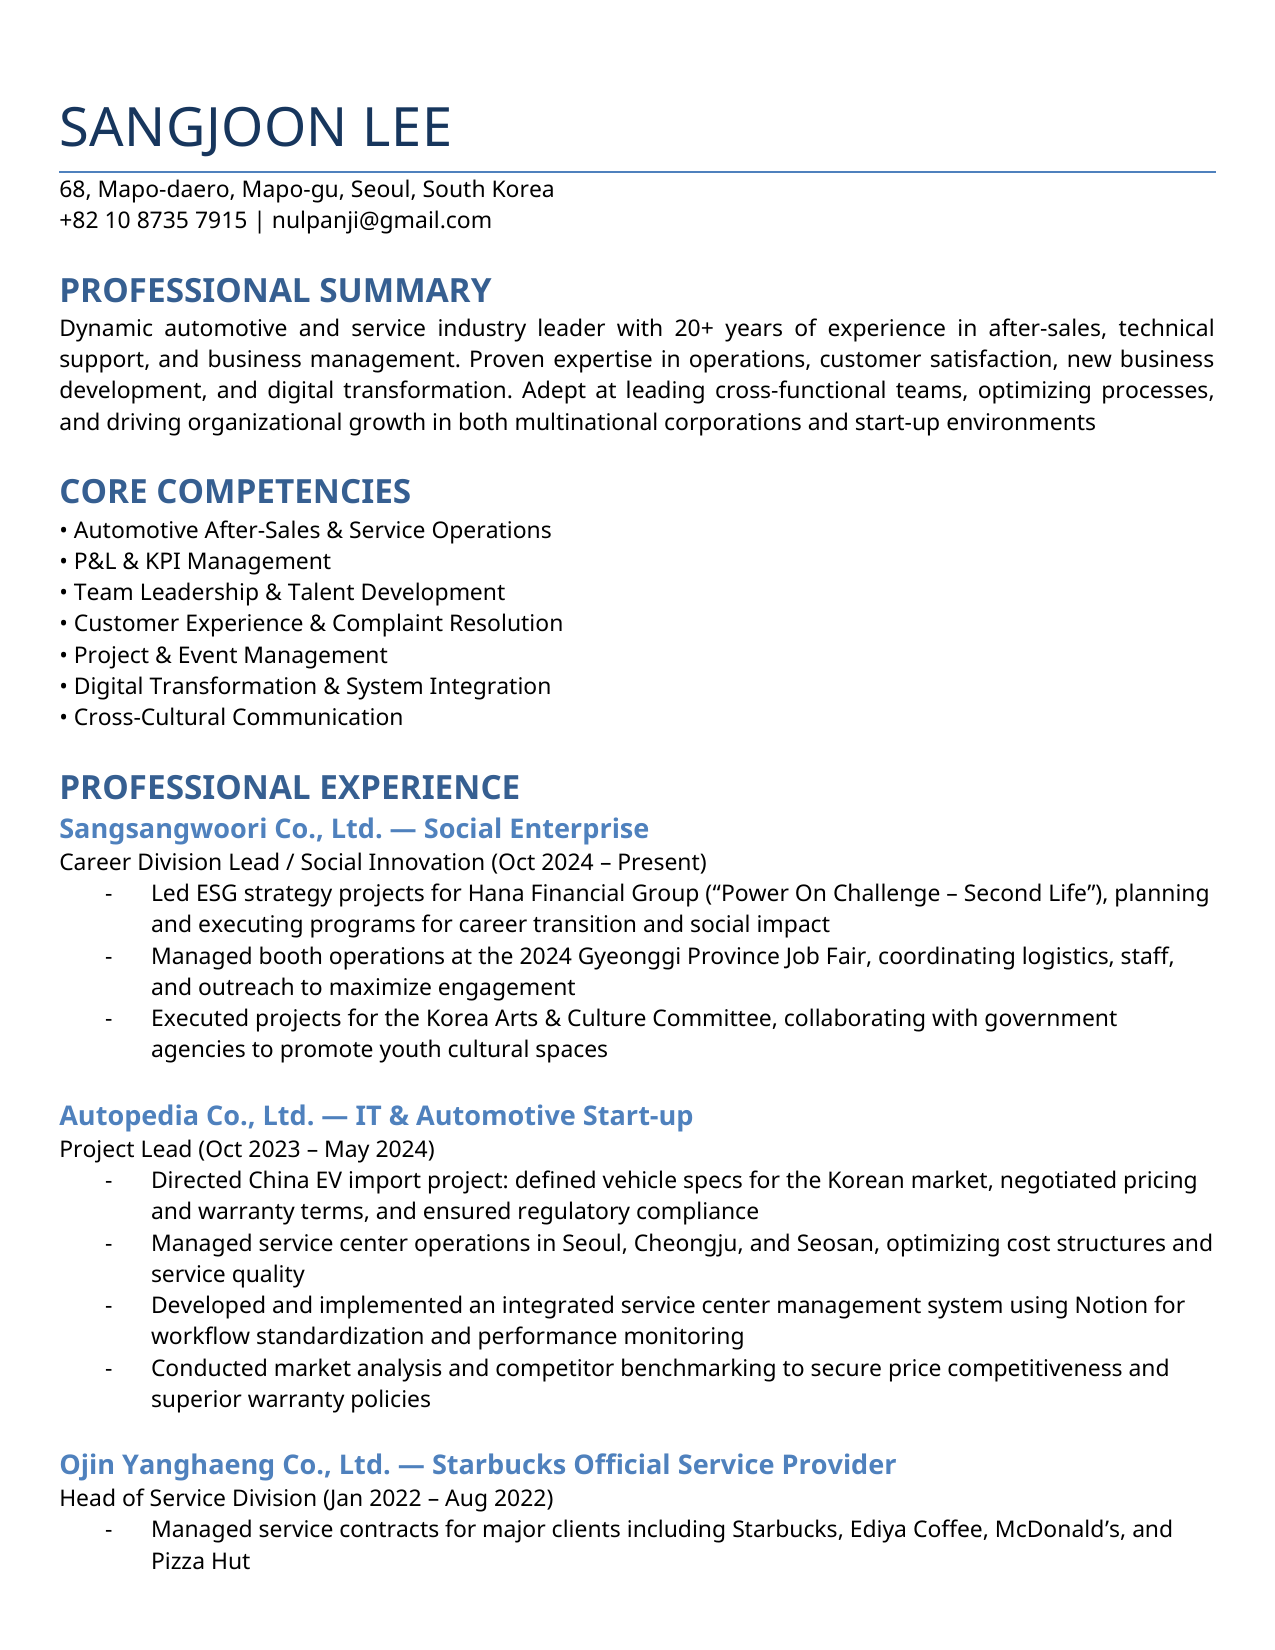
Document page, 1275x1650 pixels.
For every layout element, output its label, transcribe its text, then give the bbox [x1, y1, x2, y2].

title SANGJOON LEE [59, 89, 1216, 171]
subtitle Ojin Yanghaeng Co., Ltd. — Starbucks Official Service Provider [59, 1445, 1216, 1482]
text Head of Service Division (Jan 2022 – Aug 2022) [59, 1482, 1216, 1513]
list Executed projects for the Korea Arts & Culture Committee, collaborating with government agencies to promote youth cultural spaces [105, 1002, 1216, 1065]
subtitle Sangsangwoori Co., Ltd. — Social Enterprise [59, 809, 1216, 846]
text • Automotive After-Sales & Service Operations • P&L & KPI Management • Team Leadership & Talent Development • Customer Experience & Complaint Resolution • Project & Event Management • Digital Transformation & System Integration • Cross-Cultural Communication [59, 514, 1216, 732]
subtitle PROFESSIONAL SUMMARY [59, 267, 1216, 312]
list Led ESG strategy projects for Hana Financial Group (“Power On Challenge – Second Life”), planning and executing programs for career transition and social impact [105, 877, 1216, 940]
list Managed service contracts for major clients including Starbucks, Ediya Coffee, McDonald’s, and Pizza Hut [105, 1513, 1216, 1576]
subtitle Autopedia Co., Ltd. — IT & Automotive Start-up [59, 1096, 1216, 1133]
text Dynamic automotive and service industry leader with 20+ years of experience in after-sales, technical support, and business management. Proven expertise in operations, customer satisfaction, new business development, and digital transformation. Adept at leading cross-functional teams, optimizing processes, and driving organizational growth in both multinational corporations and start-up environments [59, 312, 1216, 437]
text Project Lead (Oct 2023 – May 2024) [59, 1133, 1216, 1164]
subtitle PROFESSIONAL EXPERIENCE [59, 764, 1216, 809]
list Directed China EV import project: defined vehicle specs for the Korean market, negotiated pricing and warranty terms, and ensured regulatory compliance [105, 1164, 1216, 1227]
text +82 10 8735 7915 | nulpanji@gmail.com [59, 204, 1216, 235]
subtitle CORE COMPETENCIES [59, 468, 1216, 514]
list Developed and implemented an integrated service center management system using Notion for workflow standardization and performance monitoring [105, 1289, 1216, 1352]
text 68, Mapo-daero, Mapo-gu, Seoul, South Korea [59, 173, 1216, 204]
list Managed service center operations in Seoul, Cheongju, and Seosan, optimizing cost structures and service quality [105, 1227, 1216, 1289]
text Career Division Lead / Social Innovation (Oct 2024 – Present) [59, 846, 1216, 877]
list Managed booth operations at the 2024 Gyeonggi Province Job Fair, coordinating logistics, staff, and outreach to maximize engagement [105, 940, 1216, 1002]
list Conducted market analysis and competitor benchmarking to secure price competitiveness and superior warranty policies [105, 1352, 1216, 1414]
